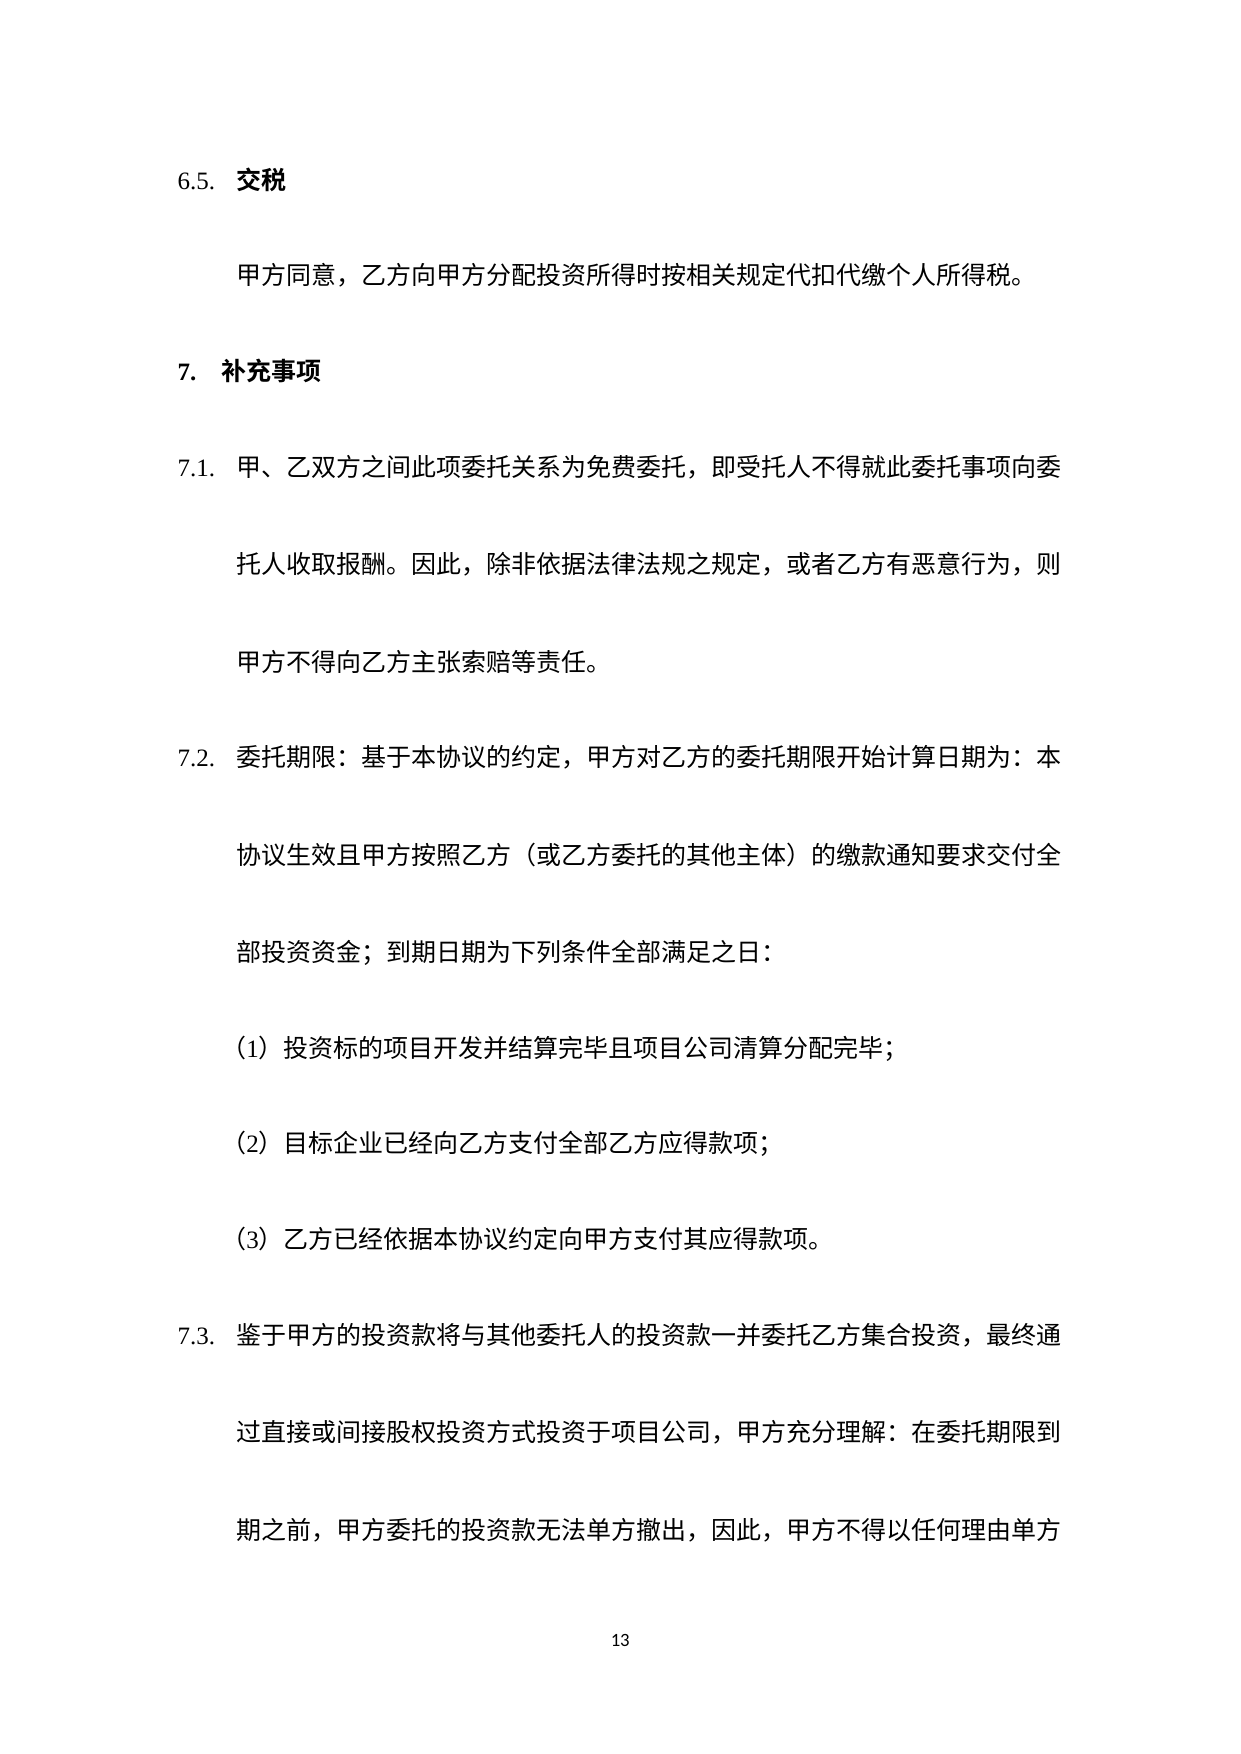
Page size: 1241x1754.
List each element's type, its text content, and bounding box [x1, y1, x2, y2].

list 甲、乙双方之间此项委托关系为免费委托，即受托人不得就此委托事项向委托人收取报酬。因此，除非依据法律法规之规定，或者乙方有恶意行为，则甲方不得向乙方主张索赔等责任。 [177, 433, 1063, 693]
list 委托期限：基于本协议的约定，甲方对乙方的委托期限开始计算日期为：本协议生效且甲方按照乙方（或乙方委托的其他主体）的缴款通知要求交付全部投资资金；到期日期为下列条件全部满足之日： [177, 723, 1063, 983]
text （2）目标企业已经向乙方支付全部乙方应得款项； [177, 1109, 1063, 1174]
text （1）投资标的项目开发并结算完毕且项目公司清算分配完毕； [177, 1014, 1063, 1079]
subtitle 补充事项 [177, 337, 1063, 402]
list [177, 1301, 1063, 1561]
text （3）乙方已经依据本协议约定向甲方支付其应得款项。 [177, 1205, 1063, 1270]
list 交税 [177, 146, 1063, 211]
text 甲方同意，乙方向甲方分配投资所得时按相关规定代扣代缴个人所得税。 [192, 241, 1063, 306]
